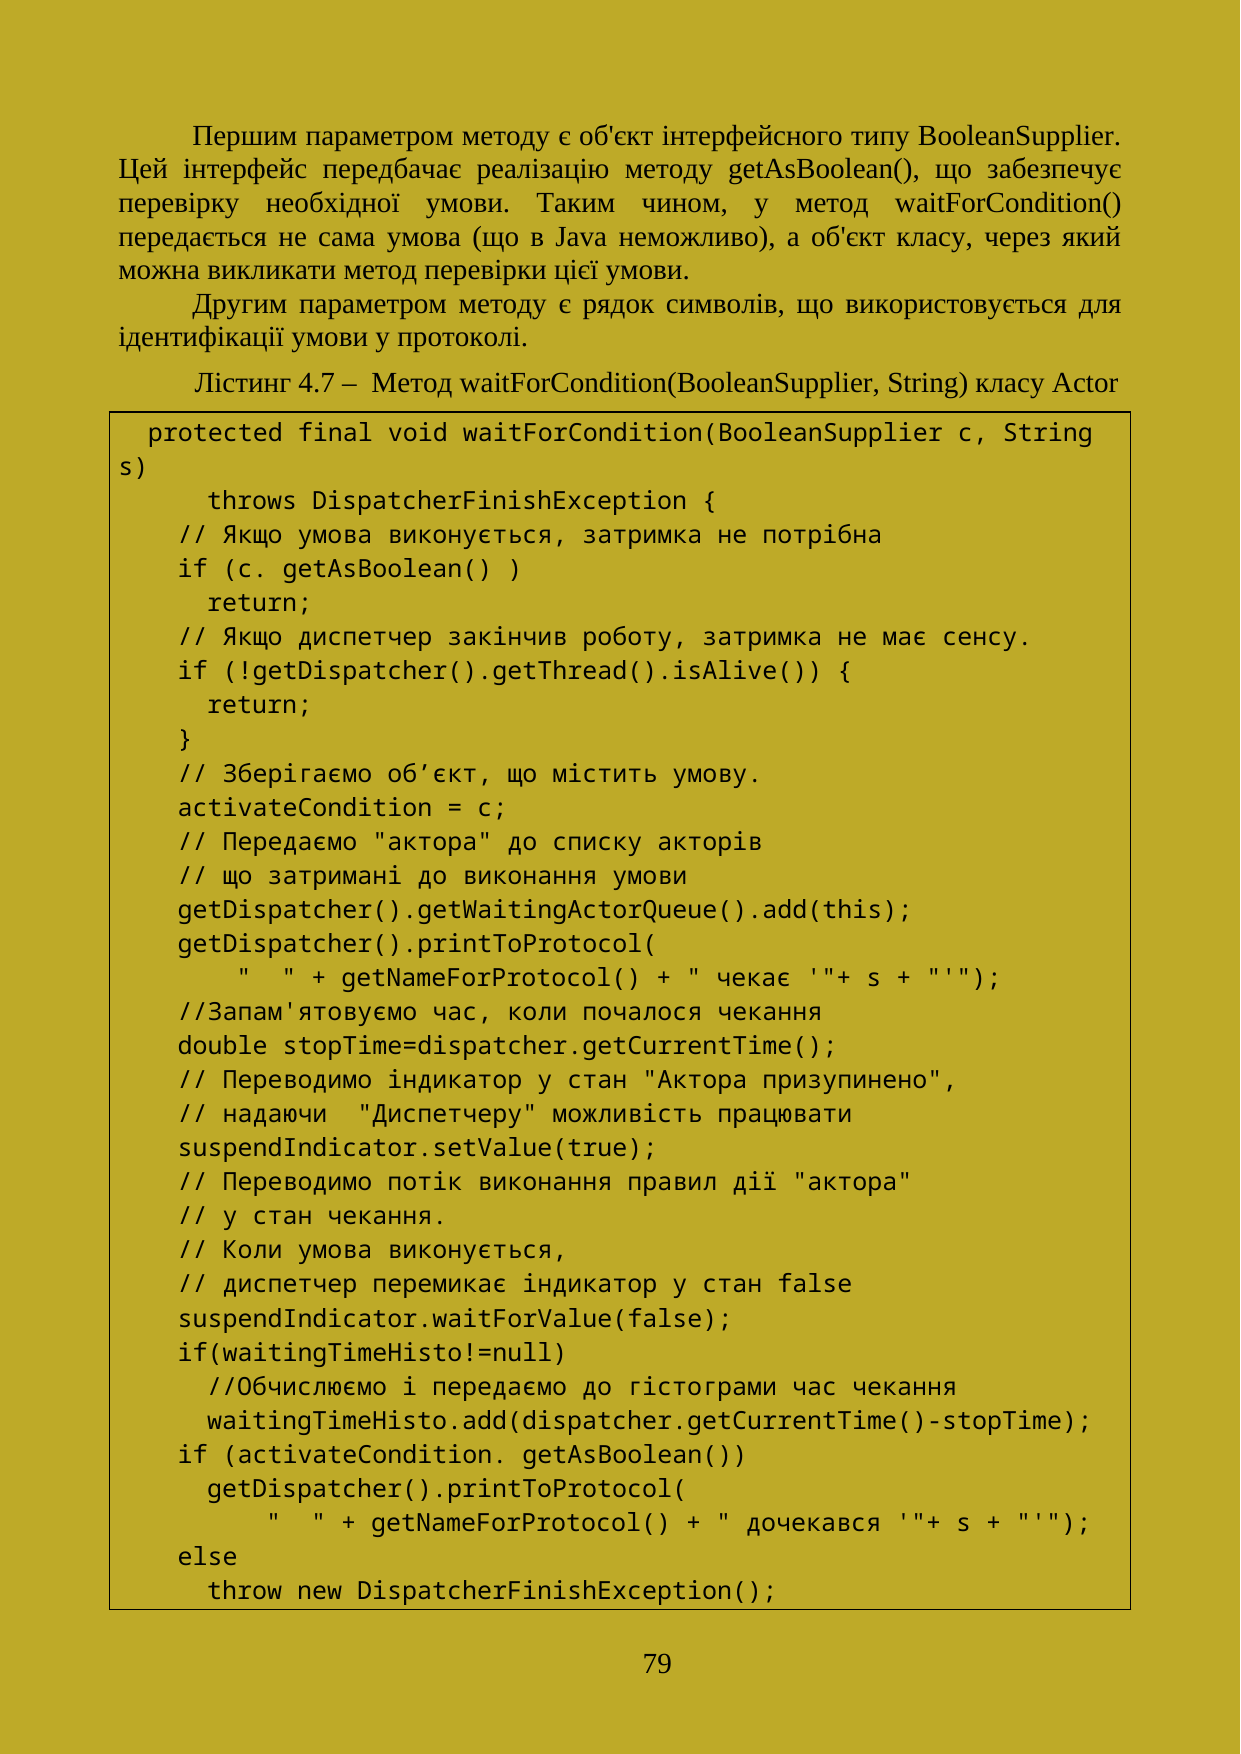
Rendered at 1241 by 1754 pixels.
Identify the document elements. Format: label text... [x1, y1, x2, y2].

text Другим параметром методу є рядок символів, що використовується для ідентифікації умови у протоколі. [118, 286, 1122, 353]
text Першим параметром методу є об'єкт інтерфейсного типу BooleanSupplier. Цей інтерфейс передбачає реалізацію методу getAsBoolean(), що забезпечує перевірку необхідної умови. Таким чином, у метод waitForCondition() передається не сама умова (що в Java неможливо), а об'єкт класу, через який можна викликати метод перевірки цієї умови. [118, 118, 1122, 286]
text // диспетчер перемикає індикатор у стан false [118, 1266, 1122, 1300]
text getDispatcher().printToProtocol( [118, 1471, 1122, 1504]
text getDispatcher().printToProtocol( [118, 926, 1122, 959]
text if (c. getAsBoolean() ) [118, 551, 1122, 585]
text // Передаємо "актора" до списку акторів [118, 823, 1122, 857]
text if (!getDispatcher().getThread().isAlive()) { [118, 653, 1122, 687]
text if(waitingTimeHisto!=null) [118, 1334, 1122, 1368]
text else [118, 1539, 1122, 1569]
text // Коли умова виконується, [118, 1232, 1122, 1266]
text throws DispatcherFinishException { [118, 483, 1122, 517]
text waitingTimeHisto.add(dispatcher.getCurrentTime()-stopTime); [118, 1402, 1122, 1436]
text // Переводимо потік виконання правил дії "актора" [118, 1164, 1122, 1198]
text suspendIndicator.waitForValue(false); [118, 1300, 1122, 1334]
text " " + getNameForProtocol() + " дочекався '"+ s + "'"); [118, 1504, 1122, 1539]
text throw new DispatcherFinishException(); [110, 1569, 1130, 1609]
text return; [118, 585, 1122, 619]
text return; [118, 687, 1122, 721]
text protected final void waitForCondition(BooleanSupplier c, String s) [110, 413, 1130, 483]
text // у стан чекання. [118, 1198, 1122, 1232]
text // Якщо умова виконується, затримка не потрібна [118, 517, 1122, 551]
text // Зберігаємо об’єкт, що містить умову. [118, 755, 1122, 789]
text if (activateCondition. getAsBoolean()) [118, 1436, 1122, 1471]
text //Запам'ятовуємо час, коли почалося чекання [118, 994, 1122, 1028]
text // Якщо диспетчер закінчив роботу, затримка не має сенсу. [118, 619, 1122, 653]
text } [118, 721, 1122, 755]
text // надаючи "Диспетчеру" можливість працювати [118, 1096, 1122, 1130]
text // Переводимо індикатор у стан "Актора призупинено", [118, 1062, 1122, 1096]
text // що затримані до виконання умови [118, 857, 1122, 891]
text suspendIndicator.setValue(true); [118, 1130, 1122, 1164]
text Лістинг 4.7 – Метод waitForCondition(BooleanSupplier, String) класу Actor [118, 365, 1122, 399]
text double stopTime=dispatcher.getCurrentTime(); [118, 1028, 1122, 1062]
text activateCondition = c; [118, 789, 1122, 823]
text //Обчислюємо і передаємо до гістограми час чекання [118, 1368, 1122, 1402]
text getDispatcher().getWaitingActorQueue().add(this); [118, 891, 1122, 926]
text " " + getNameForProtocol() + " чекає '"+ s + "'"); [118, 959, 1122, 994]
